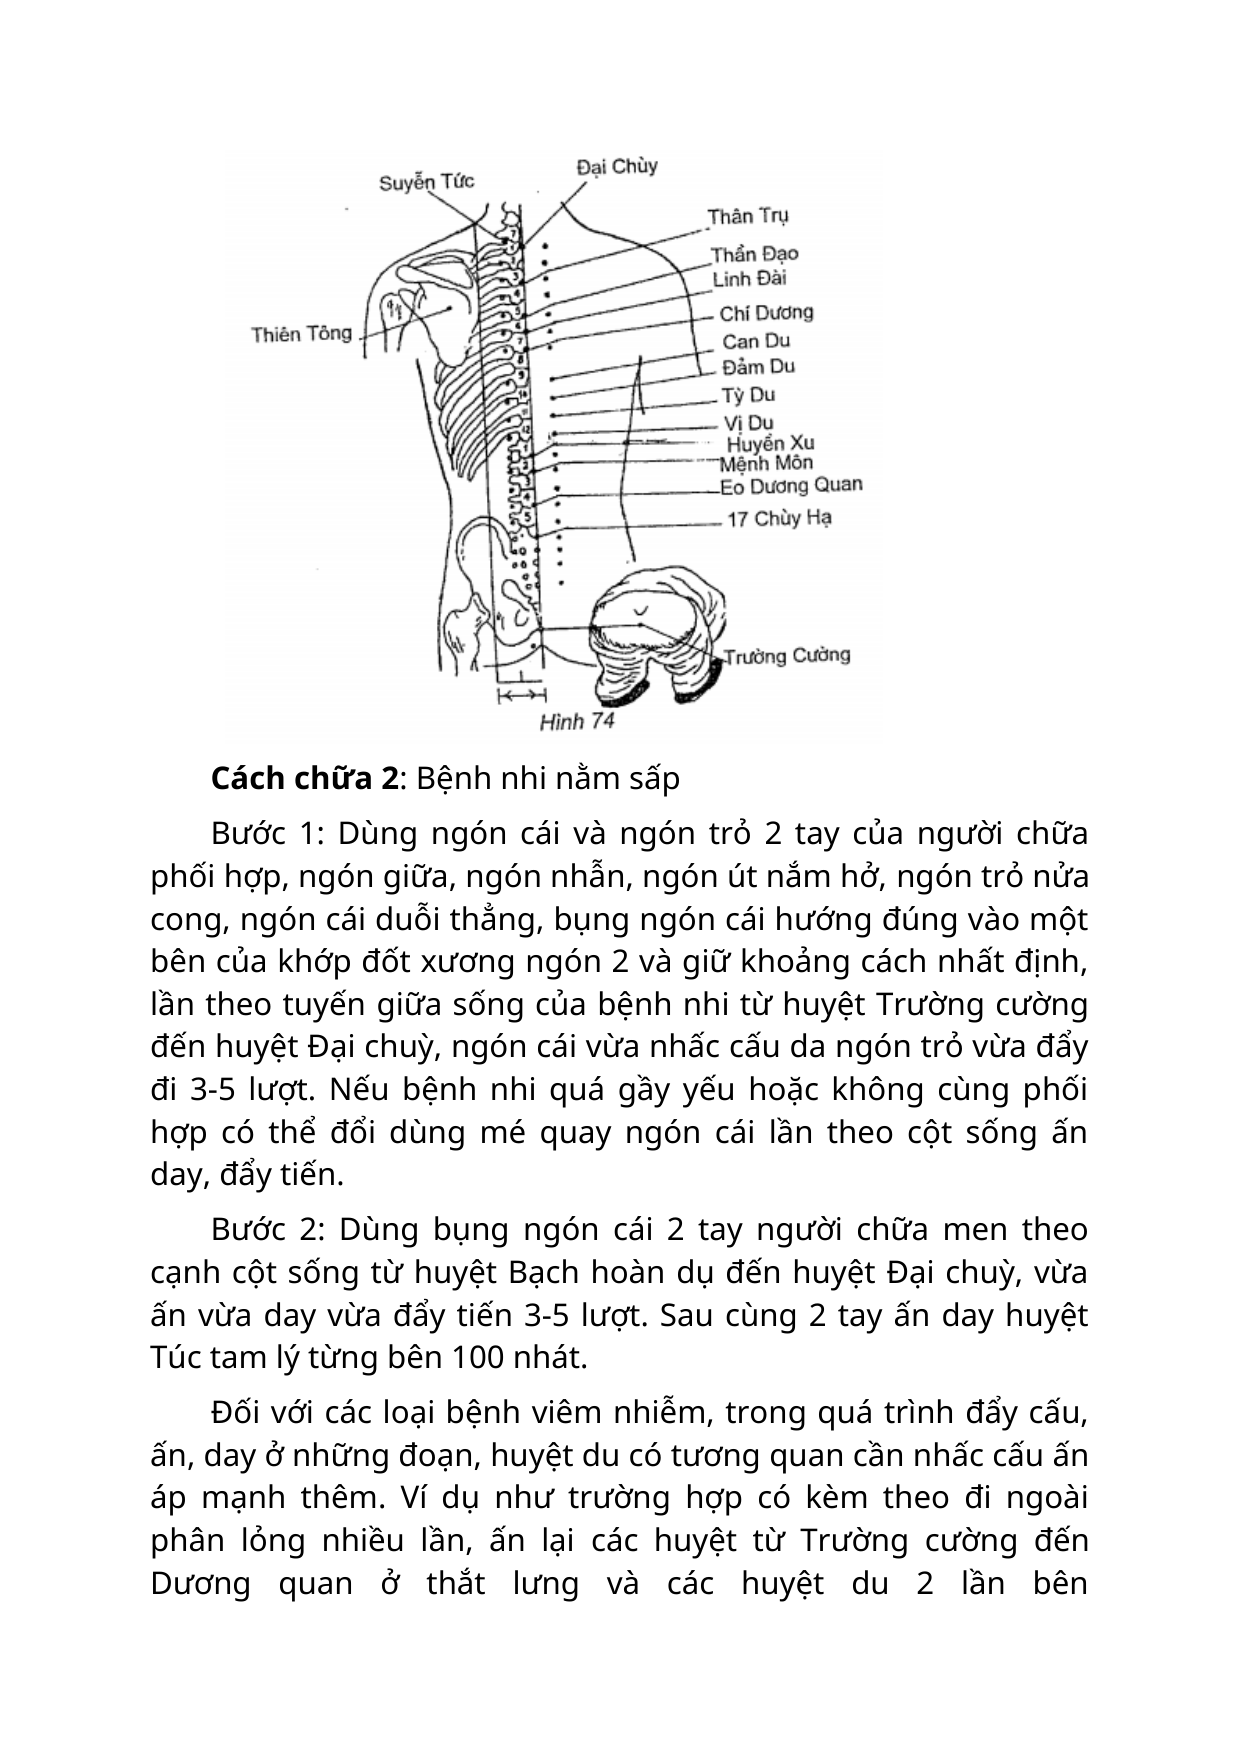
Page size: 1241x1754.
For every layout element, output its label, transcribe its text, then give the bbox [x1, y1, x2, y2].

picture [225, 150, 883, 744]
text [150, 1390, 1090, 1603]
text Cách chữa 2: Bệnh nhi nằm sấp [150, 756, 1090, 799]
text Bước 1: Dùng ngón cái và ngón trỏ 2 tay của người chữa phối hợp, ngón giữa, ngón nhẫn, ngón út nắm hở, ngón trỏ nửa cong, ngón cái duỗi thẳng, bụng ngón cái hướng đúng vào một bên của khớp đốt xương ngón 2 và giữ khoảng cách nhất định, lần theo tuyến giữa sống của bệnh nhi từ huyệt Trường cường đến huyệt Đại chuỳ, ngón cái vừa nhấc cấu da ngón trỏ vừa đẩy đi 3-5 lượt. Nếu bệnh nhi quá gầy yếu hoặc không cùng phối hợp có thể đổi dùng mé quay ngón cái lần theo cột sống ấn day, đẩy tiến. [150, 811, 1090, 1195]
text Bước 2: Dùng bụng ngón cái 2 tay người chữa men theo cạnh cột sống từ huyệt Bạch hoàn dụ đến huyệt Đại chuỳ, vừa ấn vừa day vừa đẩy tiến 3-5 lượt. Sau cùng 2 tay ấn day huyệt Túc tam lý từng bên 100 nhát. [150, 1207, 1090, 1378]
